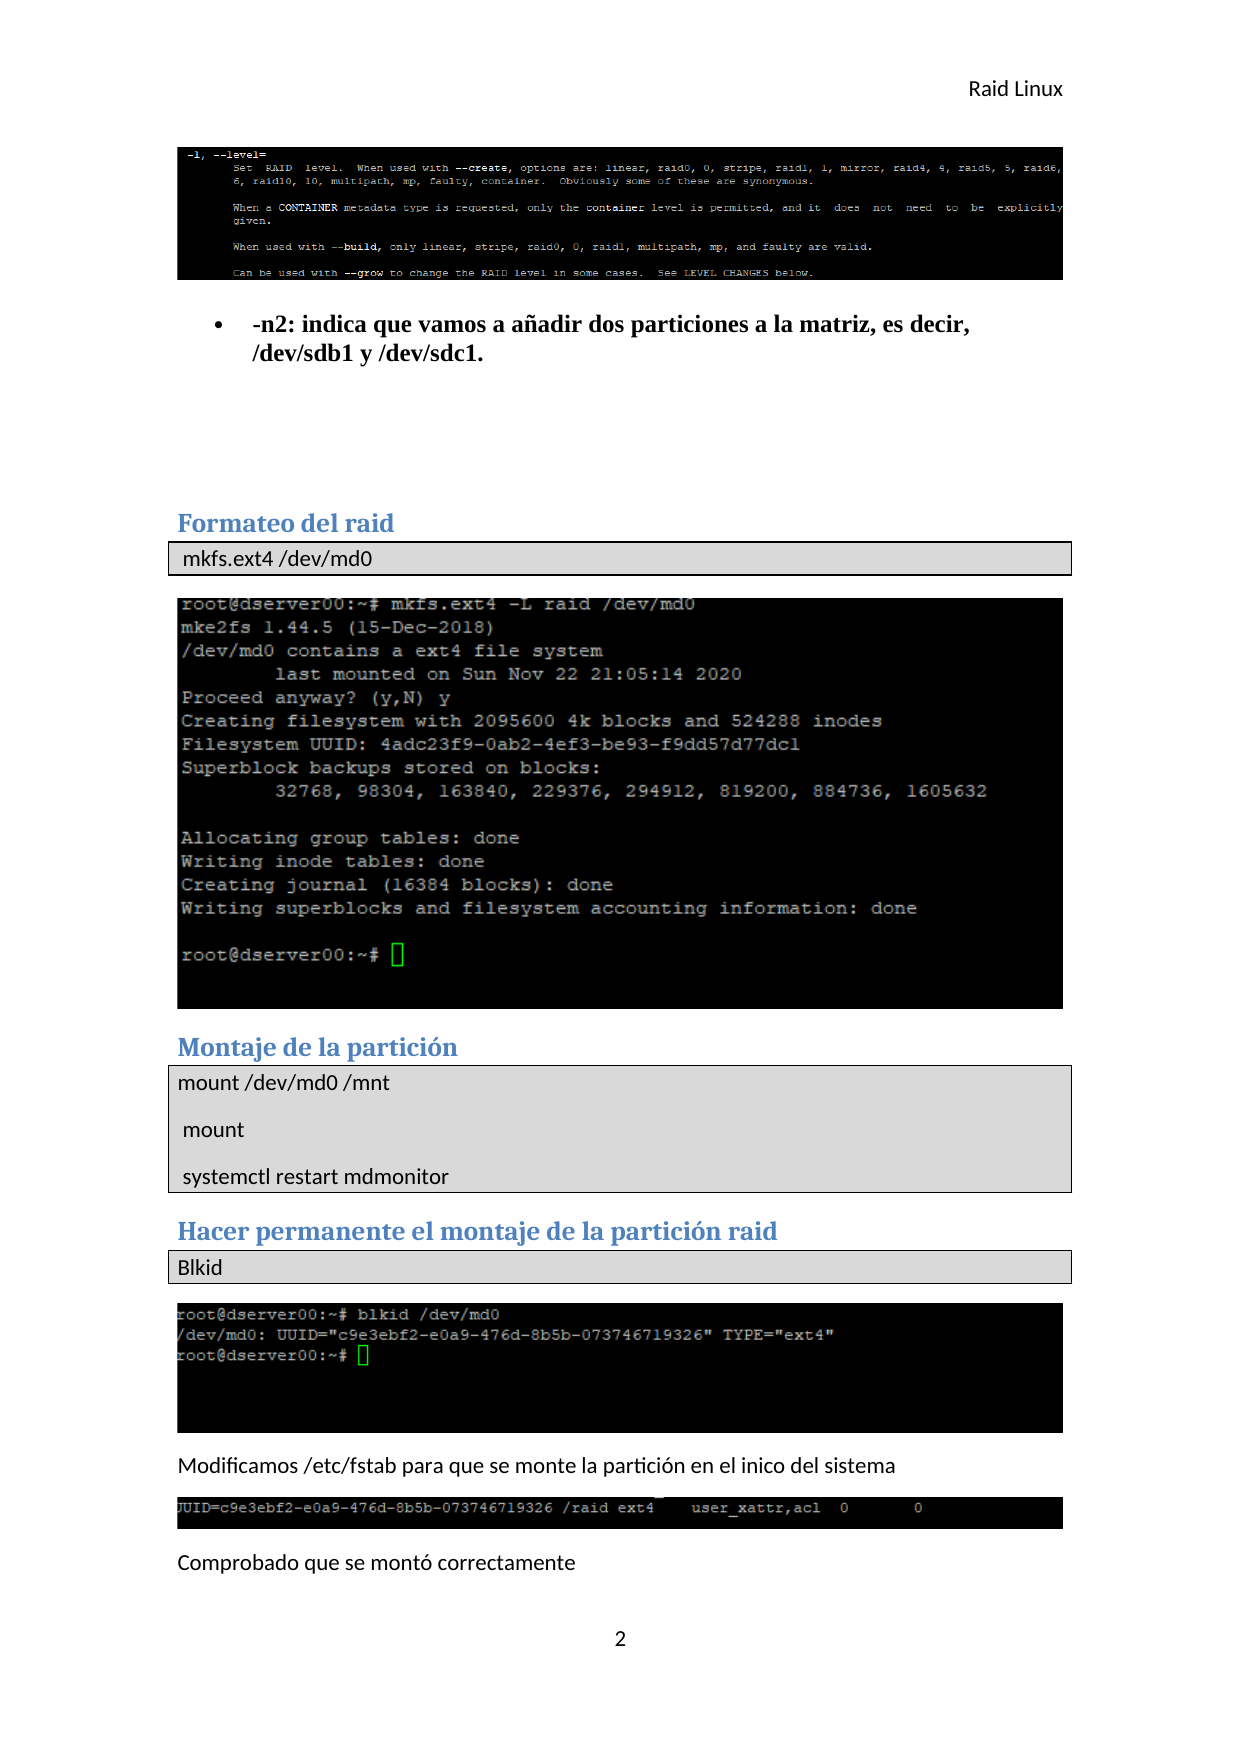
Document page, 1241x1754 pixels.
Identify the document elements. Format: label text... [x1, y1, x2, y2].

text mkfs.ext4 /dev/md0 [169, 543, 1071, 574]
picture [177, 1497, 1063, 1529]
text Modificamos /etc/fstab para que se monte la partición en el inico del sistema [177, 1451, 1063, 1479]
text Blkid [169, 1251, 1071, 1283]
list -n2: indica que vamos a añadir dos particiones a la matriz, es decir, /dev/sdb1 y /dev/sdc1. [215, 309, 1063, 366]
subtitle Hacer permanente el montaje de la partición raid [177, 1216, 1063, 1248]
text systemctl restart mdmonitor [169, 1159, 1071, 1192]
subtitle Montaje de la partición [177, 1032, 1063, 1063]
text Comprobado que se montó correctamente [177, 1548, 1063, 1576]
picture [177, 147, 1063, 280]
text mount /dev/md0 /mnt [169, 1066, 1071, 1097]
picture [177, 598, 1063, 1009]
subtitle Formateo del raid [177, 508, 1063, 539]
text mount [169, 1112, 1071, 1143]
picture [177, 1303, 1063, 1433]
